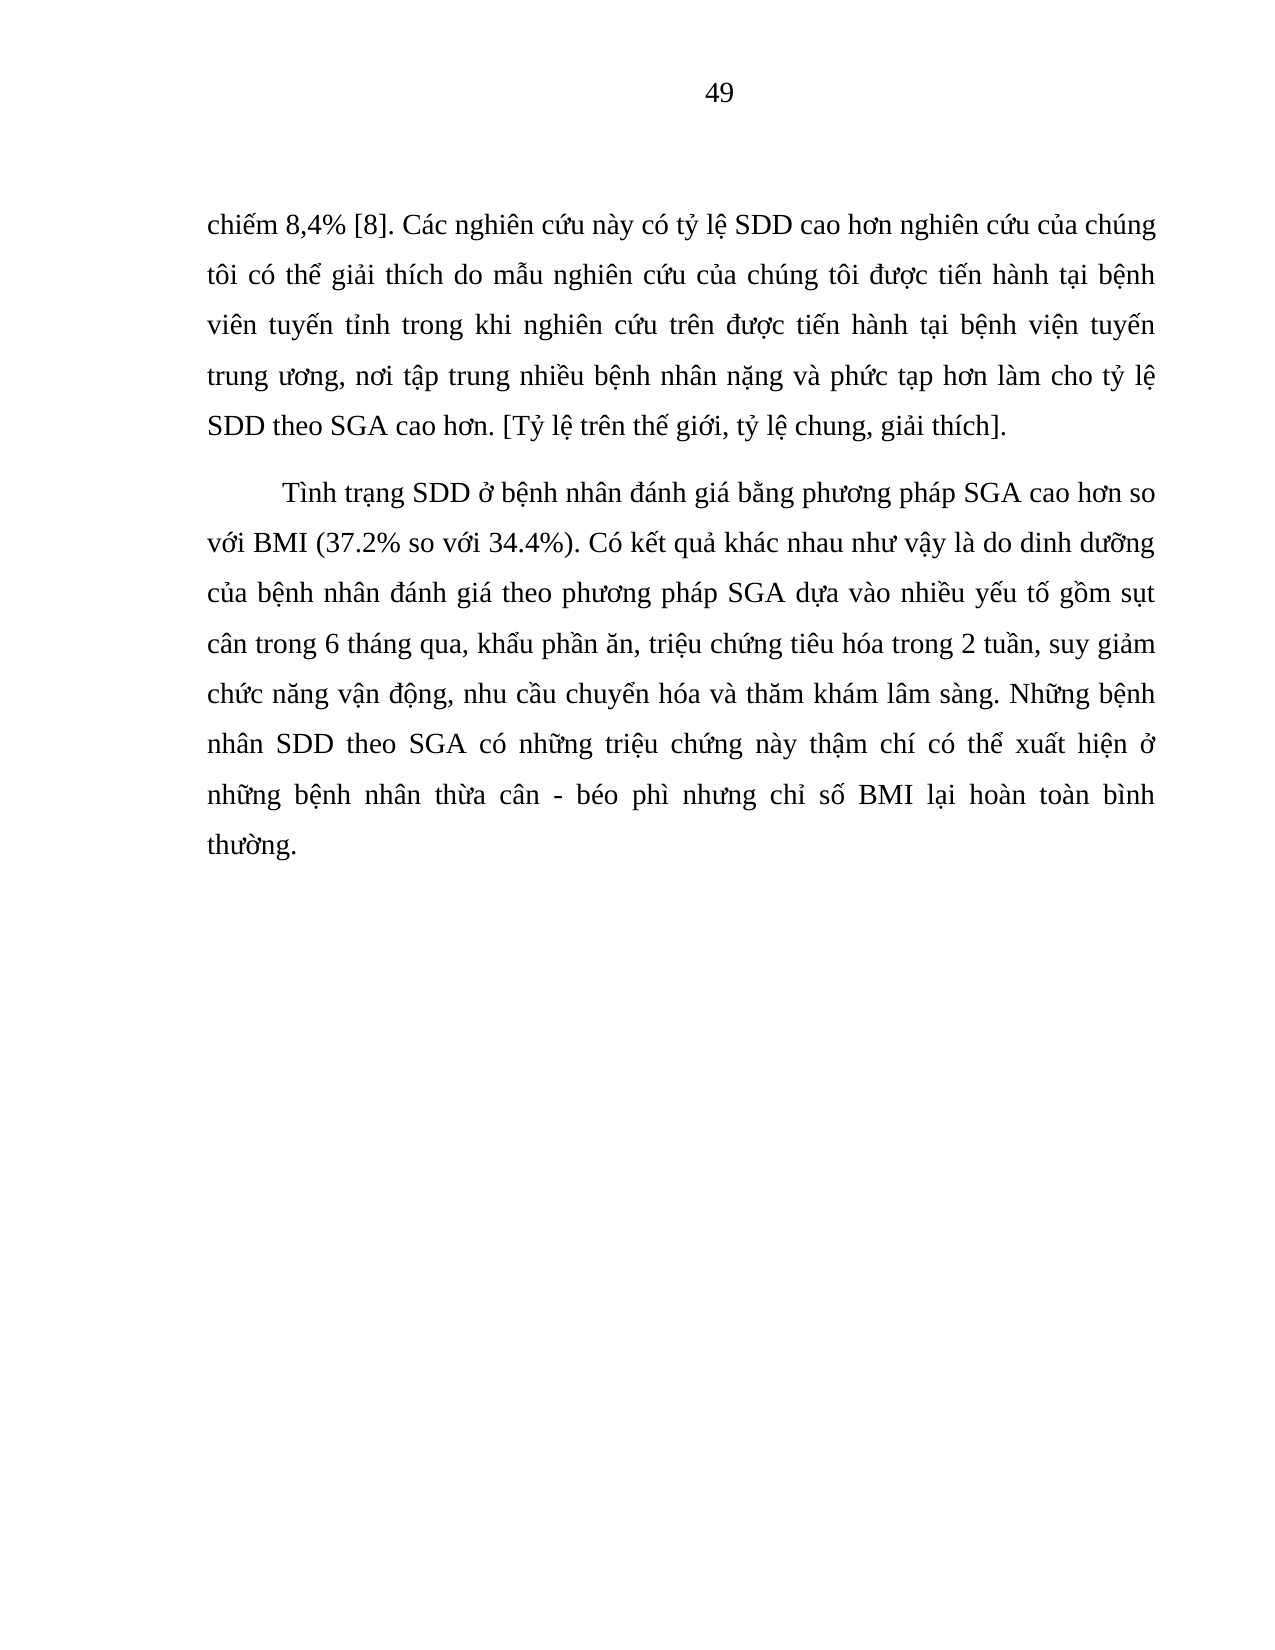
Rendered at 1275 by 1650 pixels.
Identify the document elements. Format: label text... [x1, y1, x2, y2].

text Tình trạng SDD ở bệnh nhân đánh giá bằng phương pháp SGA cao hơn so với BMI (37.2% so với 34.4%). Có kết quả khác nhau như vậy là do dinh dưỡng của bệnh nhân đánh giá theo phương pháp SGA dựa vào nhiều yếu tố gồm sụt cân trong 6 tháng qua, khẩu phần ăn, triệu chứng tiêu hóa trong 2 tuần, suy giảm chức năng vận động, nhu cầu chuyển hóa và thăm khám lâm sàng. Những bệnh nhân SDD theo SGA có những triệu chứng này thậm chí có thể xuất hiện ở những bệnh nhân thừa cân - béo phì nhưng chỉ số BMI lại hoàn toàn bình thường. [207, 475, 1157, 861]
